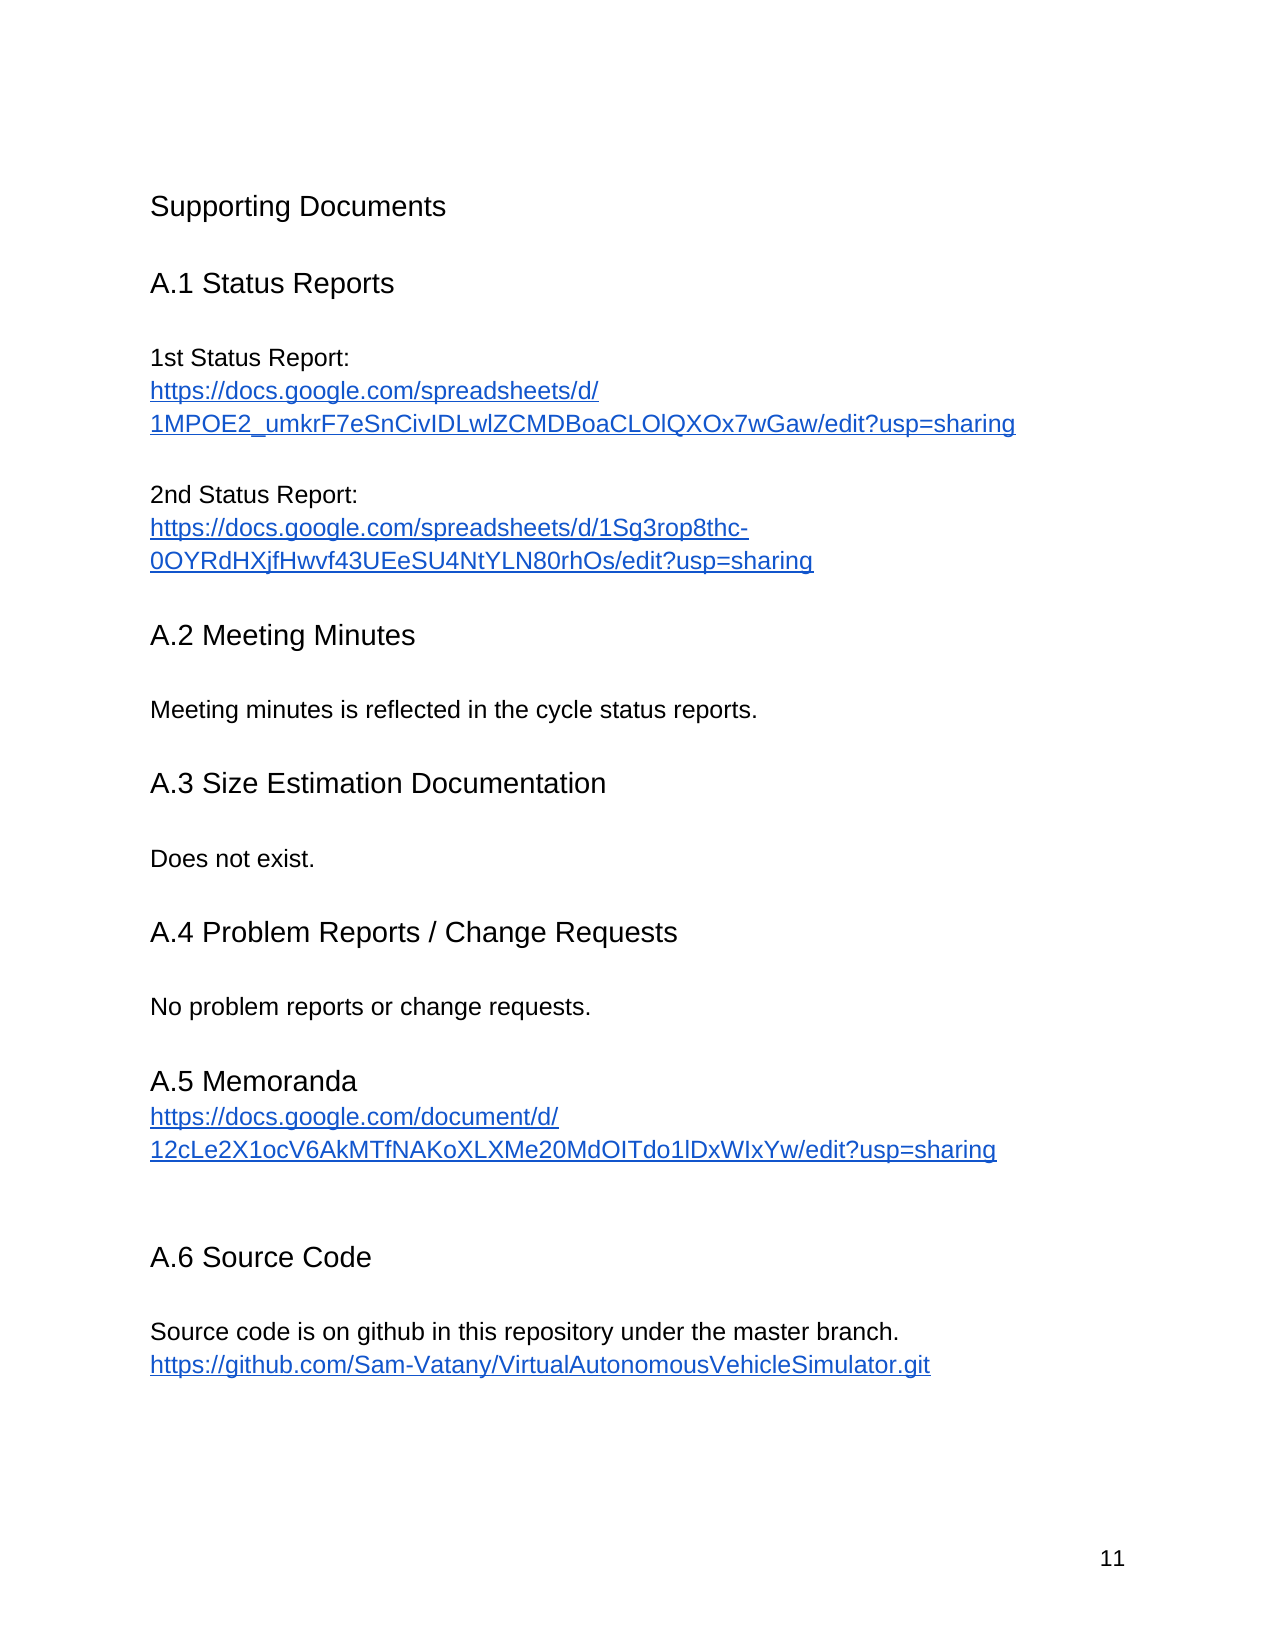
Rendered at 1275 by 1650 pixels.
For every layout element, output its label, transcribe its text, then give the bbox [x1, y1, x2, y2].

text No problem reports or change requests. [150, 992, 1125, 1021]
text Source code is on github in this repository under the master branch. https://github.com/Sam-Vatany/VirtualAutonomousVehicleSimulator.git [150, 1317, 1125, 1379]
text A.6 Source Code [150, 1240, 1125, 1273]
text https://docs.google.com/spreadsheets/d/1Sg3rop8thc-0OYRdHXjfHwvf43UEeSU4NtYLN80rhOs/edit?usp=sharing [150, 513, 1125, 575]
text 1st Status Report: [150, 343, 1125, 371]
text Meeting minutes is reflected in the cycle status reports. [150, 695, 1125, 724]
text Supporting Documents [150, 188, 1125, 222]
text A.1 Status Reports [150, 266, 1125, 299]
text A.4 Problem Reports / Change Requests [150, 915, 1125, 949]
text A.2 Meeting Minutes [150, 618, 1125, 651]
text A.5 Memoranda [150, 1064, 1125, 1097]
text https://docs.google.com/document/d/12cLe2X1ocV6AkMTfNAKoXLXMe20MdOITdo1lDxWIxYw/edit?usp=sharing [150, 1102, 1125, 1164]
text https://docs.google.com/spreadsheets/d/1MPOE2_umkrF7eSnCivIDLwlZCMDBoaCLOlQXOx7wGaw/edit?usp=sharing [150, 376, 1125, 437]
text 2nd Status Report: [150, 480, 1125, 509]
text Does not exist. [150, 844, 1125, 872]
text A.3 Size Estimation Documentation [150, 767, 1125, 800]
